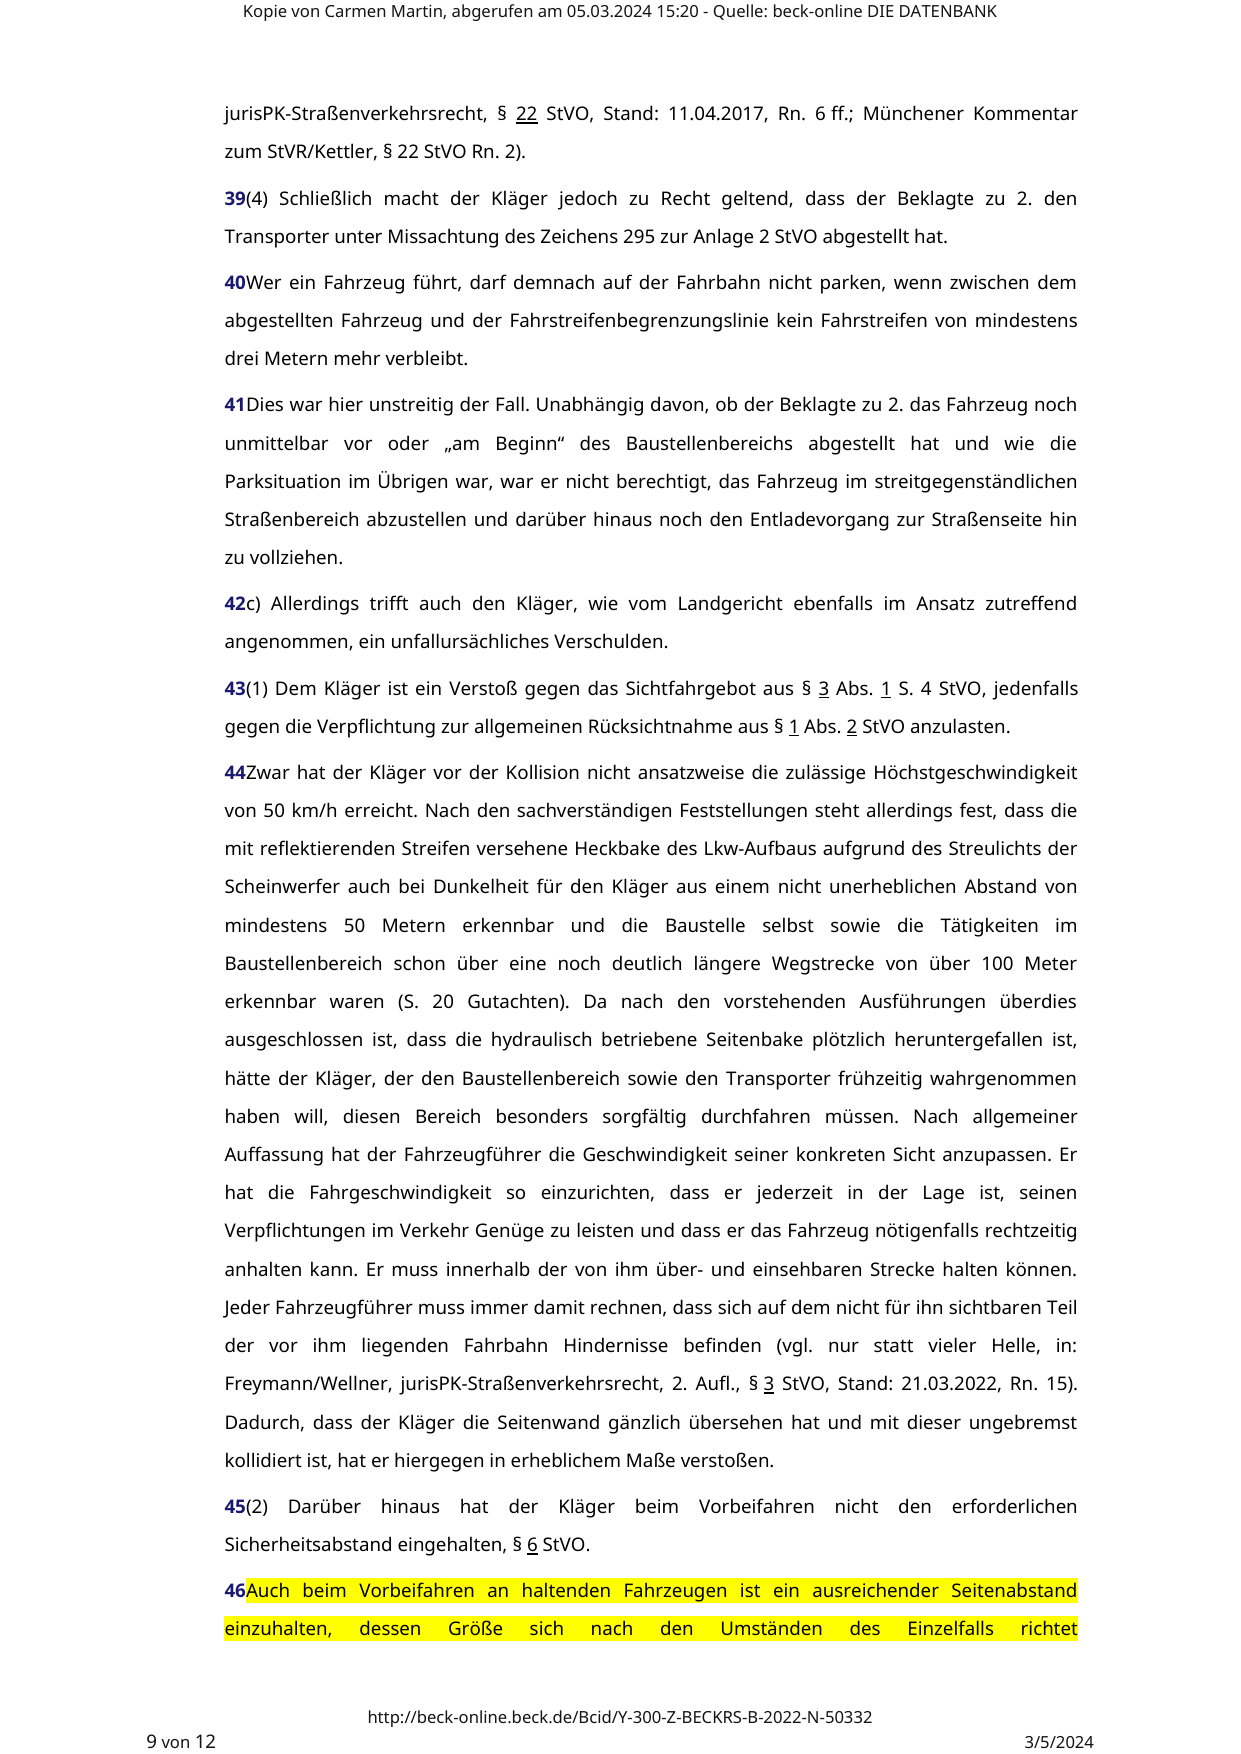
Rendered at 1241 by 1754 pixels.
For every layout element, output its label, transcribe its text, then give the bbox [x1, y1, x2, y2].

text 40Wer ein Fahrzeug führt, darf demnach auf der Fahrbahn nicht parken, wenn zwischen dem abgestellten Fahrzeug und der Fahrstreifenbegrenzungslinie kein Fahrstreifen von mindestens drei Metern mehr verbleibt. [224, 269, 1078, 371]
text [224, 101, 1078, 164]
text 44Zwar hat der Kläger vor der Kollision nicht ansatzweise die zulässige Höchstgeschwindigkeit von 50 km/h erreicht. Nach den sachverständigen Feststellungen steht allerdings fest, dass die mit reflektierenden Streifen versehene Heckbake des Lkw-Aufbaus aufgrund des Streulichts der Scheinwerfer auch bei Dunkelheit für den Kläger aus einem nicht unerheblichen Abstand von mindestens 50 Metern erkennbar und die Baustelle selbst sowie die Tätigkeiten im Baustellenbereich schon über eine noch deutlich längere Wegstrecke von über 100 Meter erkennbar waren (S. 20 Gutachten). Da nach den vorstehenden Ausführungen überdies ausgeschlossen ist, dass die hydraulisch betriebene Seitenbake plötzlich heruntergefallen ist, hätte der Kläger, der den Baustellenbereich sowie den Transporter frühzeitig wahrgenommen haben will, diesen Bereich besonders sorgfältig durchfahren müssen. Nach allgemeiner Auffassung hat der Fahrzeugführer die Geschwindigkeit seiner konkreten Sicht anzupassen. Er hat die Fahrgeschwindigkeit so einzurichten, dass er jederzeit in der Lage ist, seinen Verpflichtungen im Verkehr Genüge zu leisten und dass er das Fahrzeug nötigenfalls rechtzeitig anhalten kann. Er muss innerhalb der von ihm über- und einsehbaren Strecke halten können. Jeder Fahrzeugführer muss immer damit rechnen, dass sich auf dem nicht für ihn sichtbaren Teil der vor ihm liegenden Fahrbahn Hindernisse befinden (vgl. nur statt vieler Helle, in: Freymann/Wellner, jurisPK-Straßenverkehrsrecht, 2. Aufl., § 3 StVO, Stand: 21.03.2022, Rn. 15). Dadurch, dass der Kläger die Seitenwand gänzlich übersehen hat und mit dieser ungebremst kollidiert ist, hat er hiergegen in erheblichem Maße verstoßen. [224, 759, 1078, 1473]
text 41Dies war hier unstreitig der Fall. Unabhängig davon, ob der Beklagte zu 2. das Fahrzeug noch unmittelbar vor oder „am Beginn“ des Baustellenbereichs abgestellt hat und wie die Parksituation im Übrigen war, war er nicht berechtigt, das Fahrzeug im streitgegenständlichen Straßenbereich abzustellen und darüber hinaus noch den Entladevorgang zur Straßenseite hin zu vollziehen. [224, 392, 1078, 570]
text 43(1) Dem Kläger ist ein Verstoß gegen das Sichtfahrgebot aus § 3 Abs. 1 S. 4 StVO, jedenfalls gegen die Verpflichtung zur allgemeinen Rücksichtnahme aus § 1 Abs. 2 StVO anzulasten. [224, 675, 1078, 738]
text 42c) Allerdings trifft auch den Kläger, wie vom Landgericht ebenfalls im Ansatz zutreffend angenommen, ein unfallursächliches Verschulden. [224, 591, 1078, 654]
text 45(2) Darüber hinaus hat der Kläger beim Vorbeifahren nicht den erforderlichen Sicherheitsabstand eingehalten, § 6 StVO. [224, 1493, 1078, 1557]
text 39(4) Schließlich macht der Kläger jedoch zu Recht geltend, dass der Beklagte zu 2. den Transporter unter Missachtung des Zeichens 295 zur Anlage 2 StVO abgestellt hat. [224, 185, 1078, 248]
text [224, 1577, 1078, 1616]
